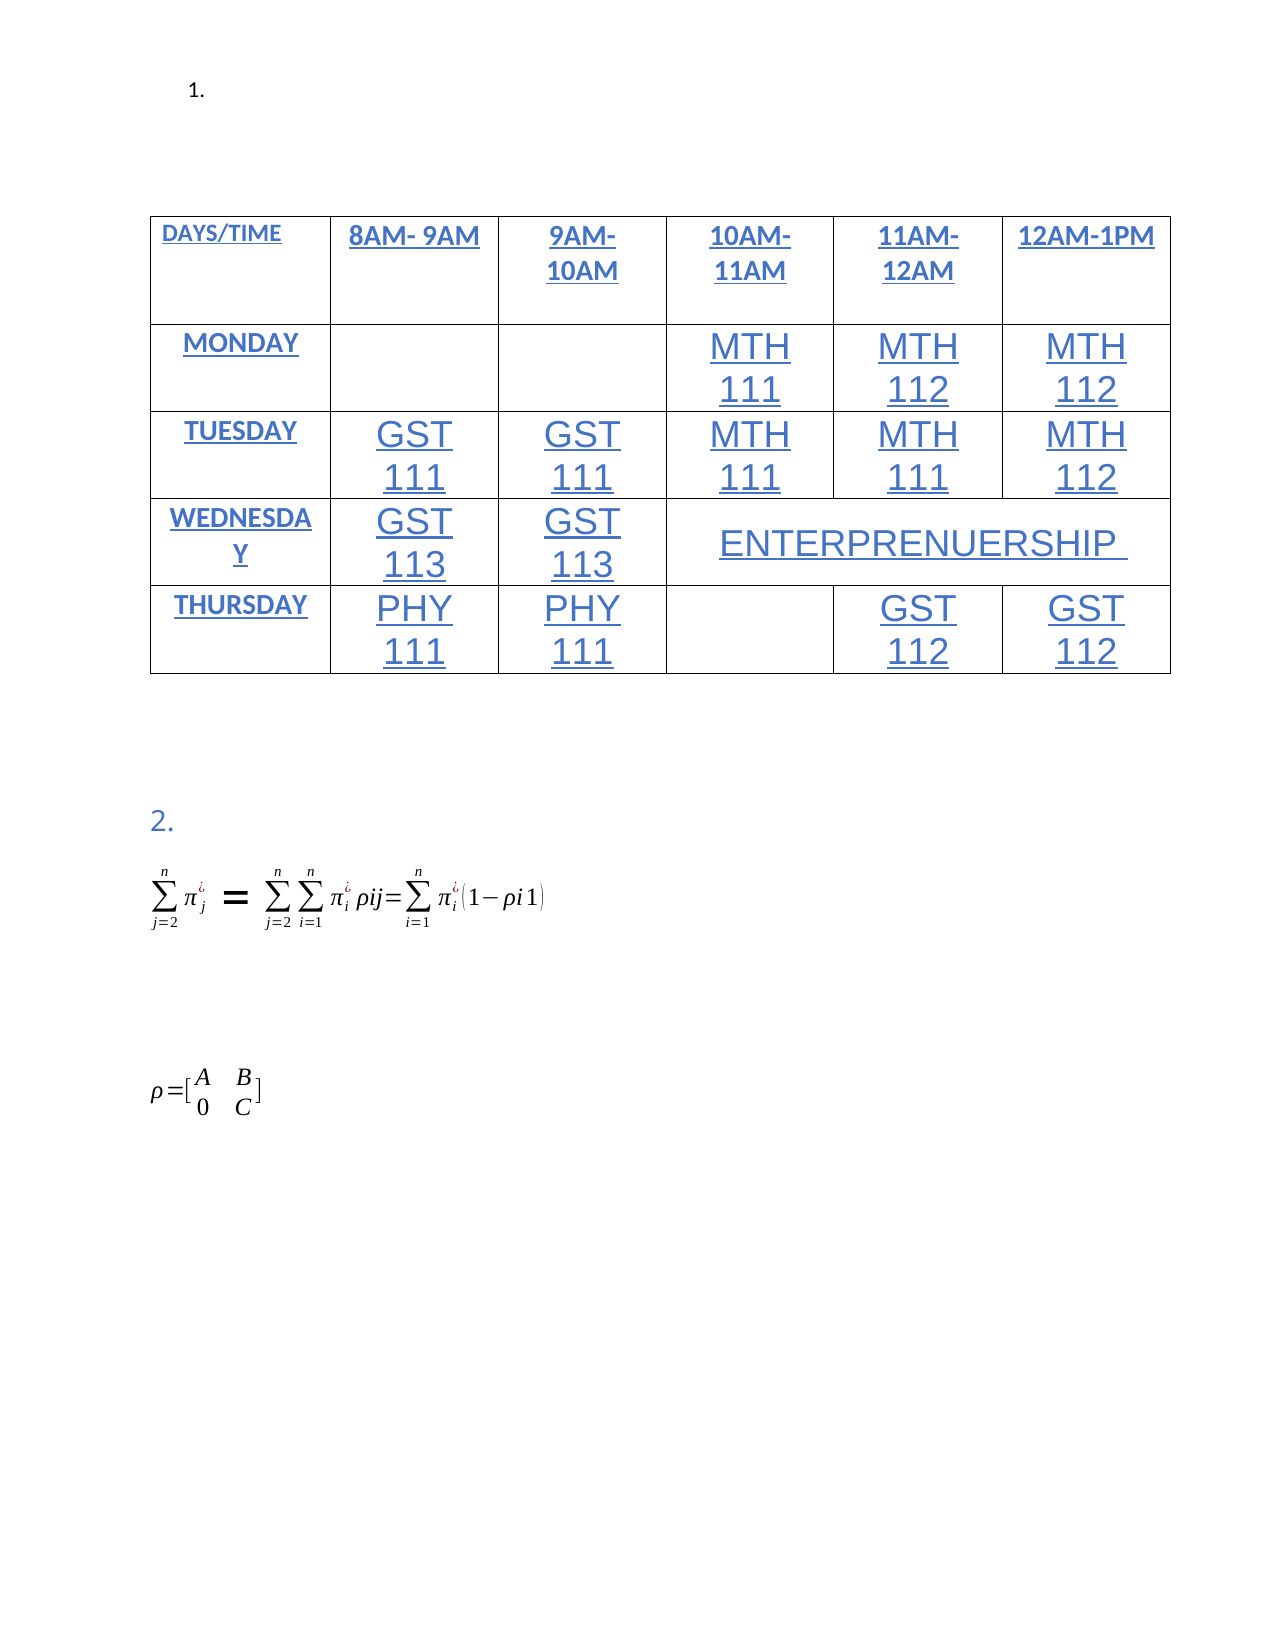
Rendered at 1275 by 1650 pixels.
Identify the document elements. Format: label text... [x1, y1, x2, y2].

table_cell MTH 111 [667, 412, 833, 498]
table_header 8AM- 9AM [331, 217, 498, 323]
table_header 9AM- 10AM [499, 217, 666, 323]
table_cell THURSDAY [151, 586, 330, 673]
table_cell TUESDAY [151, 412, 330, 498]
table_header 12AM-1PM [1003, 217, 1170, 323]
table_header DAYS/TIME [151, 217, 330, 323]
table_header 11AM- 12AM [834, 217, 1002, 323]
table_cell MTH 111 [667, 325, 833, 411]
table_cell MTH 112 [834, 325, 1002, 411]
table_cell ENTERPRENUERSHIP [667, 499, 1170, 585]
table_cell [667, 586, 833, 673]
table_header 10AM-11AM [667, 217, 833, 323]
table_cell PHY 111 [499, 586, 666, 673]
table_cell MTH 111 [834, 412, 1002, 498]
text 2. [150, 800, 1125, 840]
table_cell [331, 325, 498, 411]
table_cell MONDAY [151, 325, 330, 411]
table_cell PHY 111 [331, 586, 498, 673]
table_cell GST 111 [331, 412, 498, 498]
table_cell GST 111 [499, 412, 666, 498]
table_cell GST 113 [499, 499, 666, 585]
table_cell MTH 112 [1003, 412, 1170, 498]
table_cell [499, 325, 666, 411]
table_cell GST 113 [331, 499, 498, 585]
table_cell GST 112 [1003, 586, 1170, 673]
table_cell MTH 112 [1003, 325, 1170, 411]
text = [150, 860, 1125, 939]
table_cell GST 112 [834, 586, 1002, 673]
table_cell WEDNESDAY [151, 499, 330, 585]
